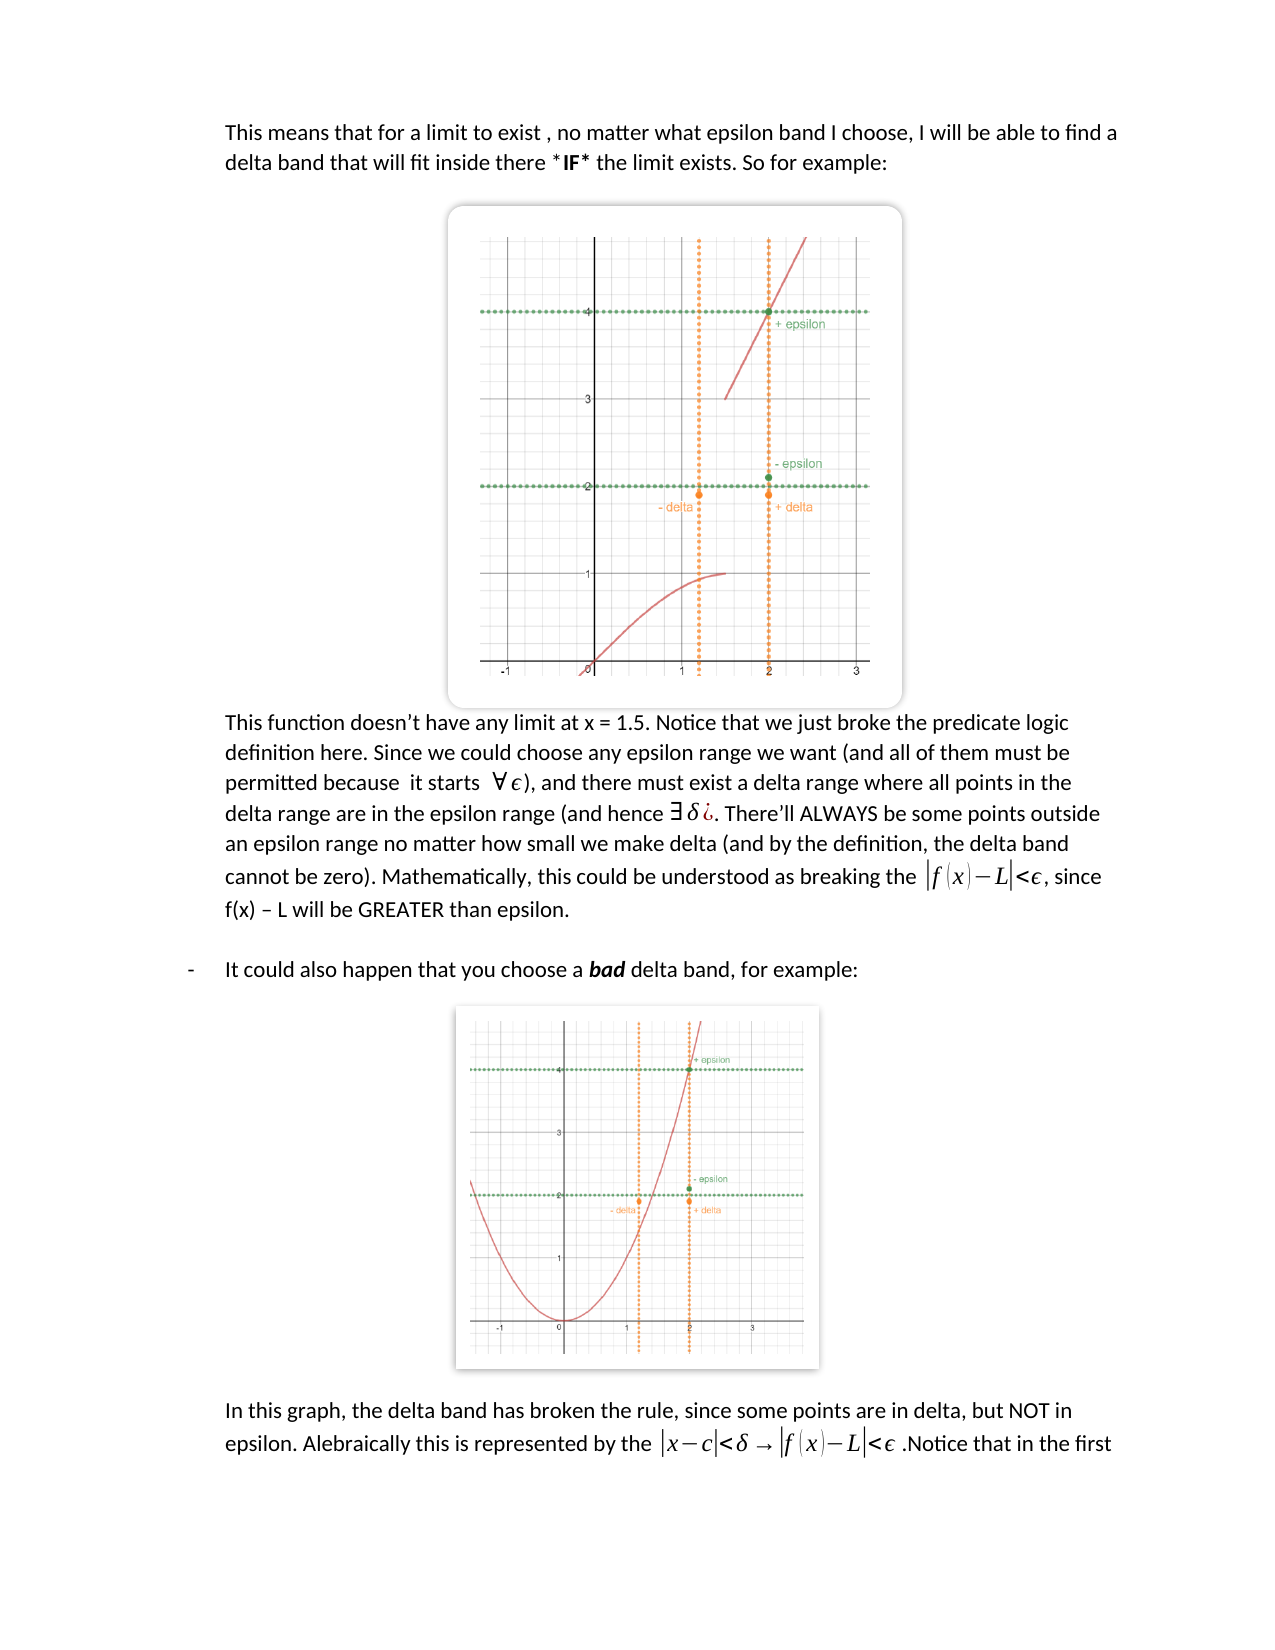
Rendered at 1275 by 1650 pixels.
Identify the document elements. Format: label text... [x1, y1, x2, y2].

picture [470, 1021, 804, 1354]
list It could also happen that you choose a bad delta band, for example: [187, 955, 1125, 983]
picture [480, 237, 870, 676]
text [225, 1396, 1125, 1460]
list This means that for a limit to exist , no matter what epsilon band I choose, I will be able to find a delta band that will fit inside there *IF* the limit exists. So for example: [225, 118, 1125, 176]
list This function doesn’t have any limit at x = 1.5. Notice that we just broke the predicate logic definition here. Since we could choose any epsilon range we want (and all of them must be permitted because it starts ), and there must exist a delta range where all points in the delta range are in the epsilon range (and hence . There’ll ALWAYS be some points outside an epsilon range no matter how small we make delta (and by the definition, the delta band cannot be zero). Mathematically, this could be understood as breaking the , since f(x) – L will be GREATER than epsilon. [225, 708, 1125, 923]
